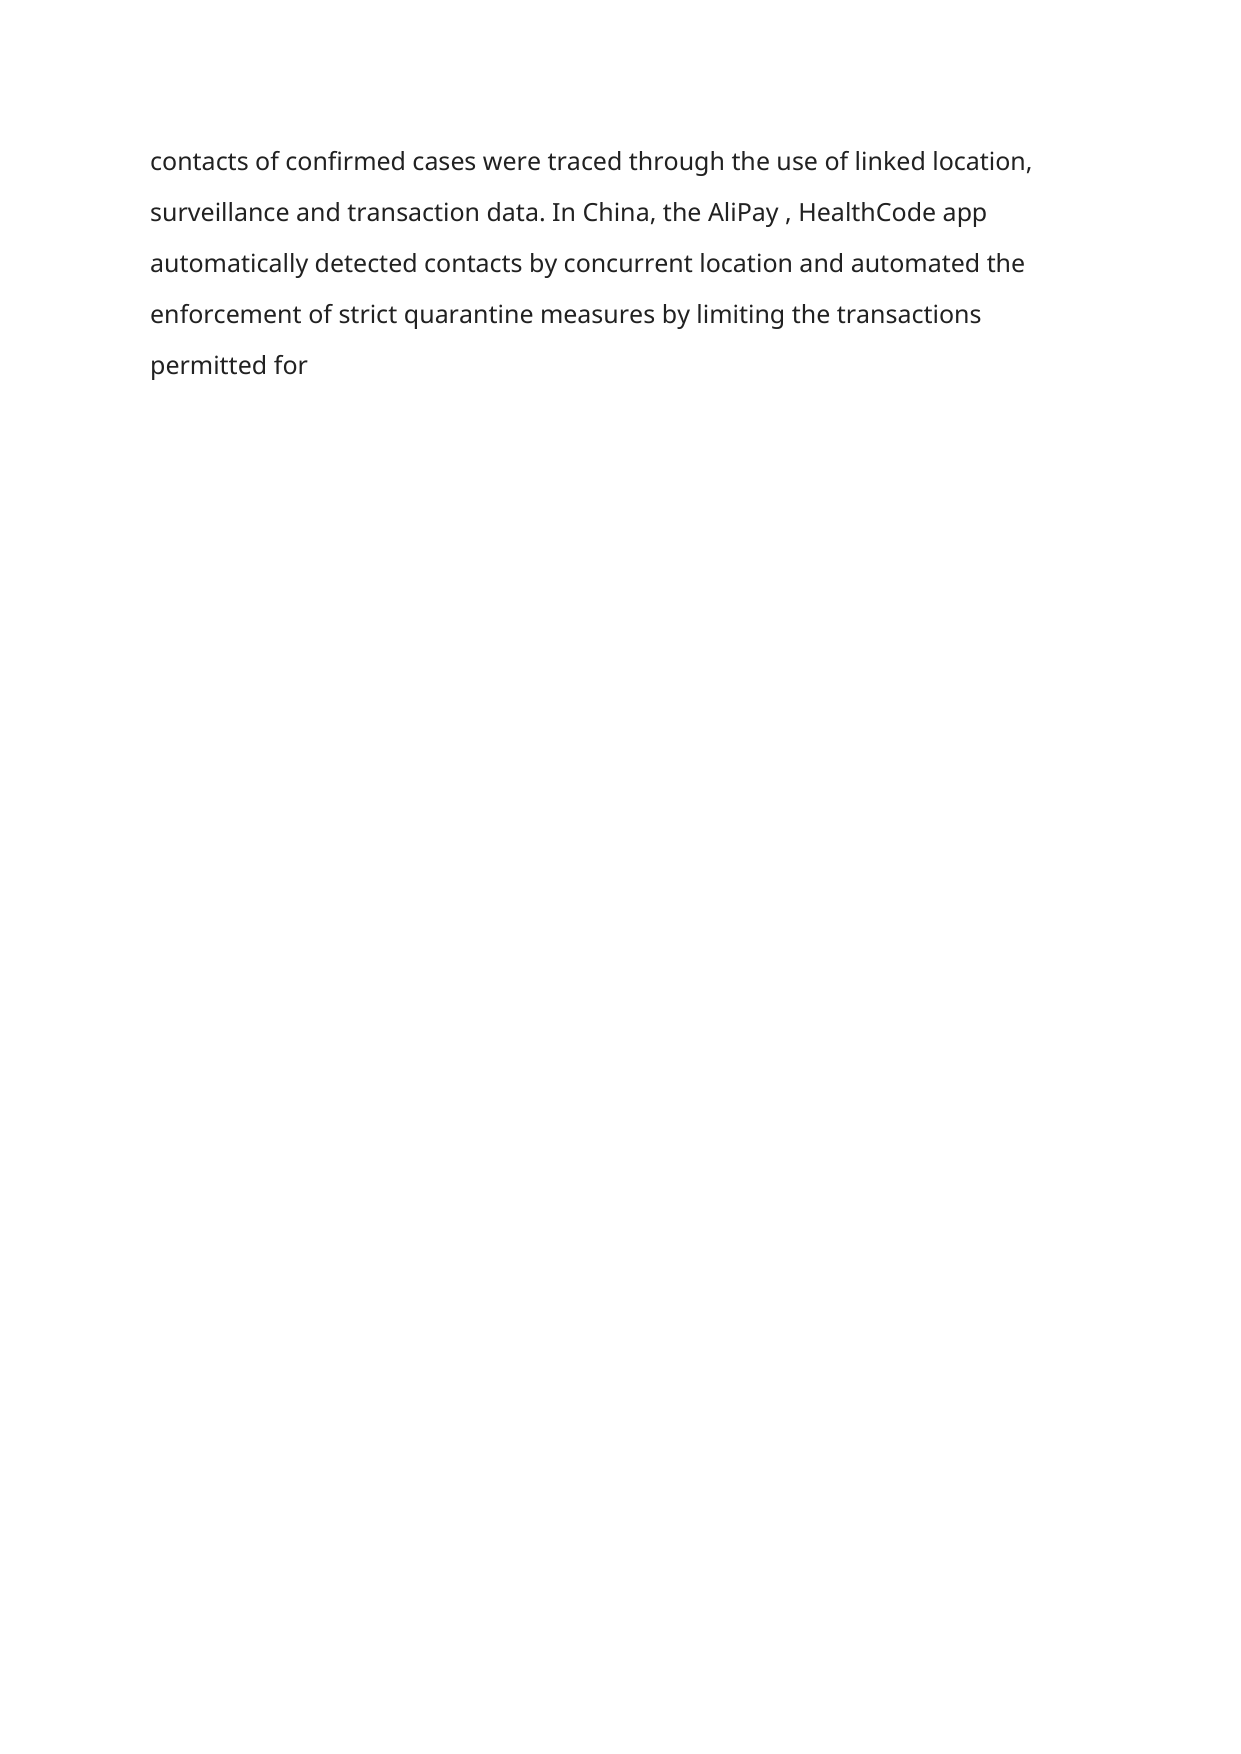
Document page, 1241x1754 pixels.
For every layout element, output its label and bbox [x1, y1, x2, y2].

text [150, 144, 1088, 382]
